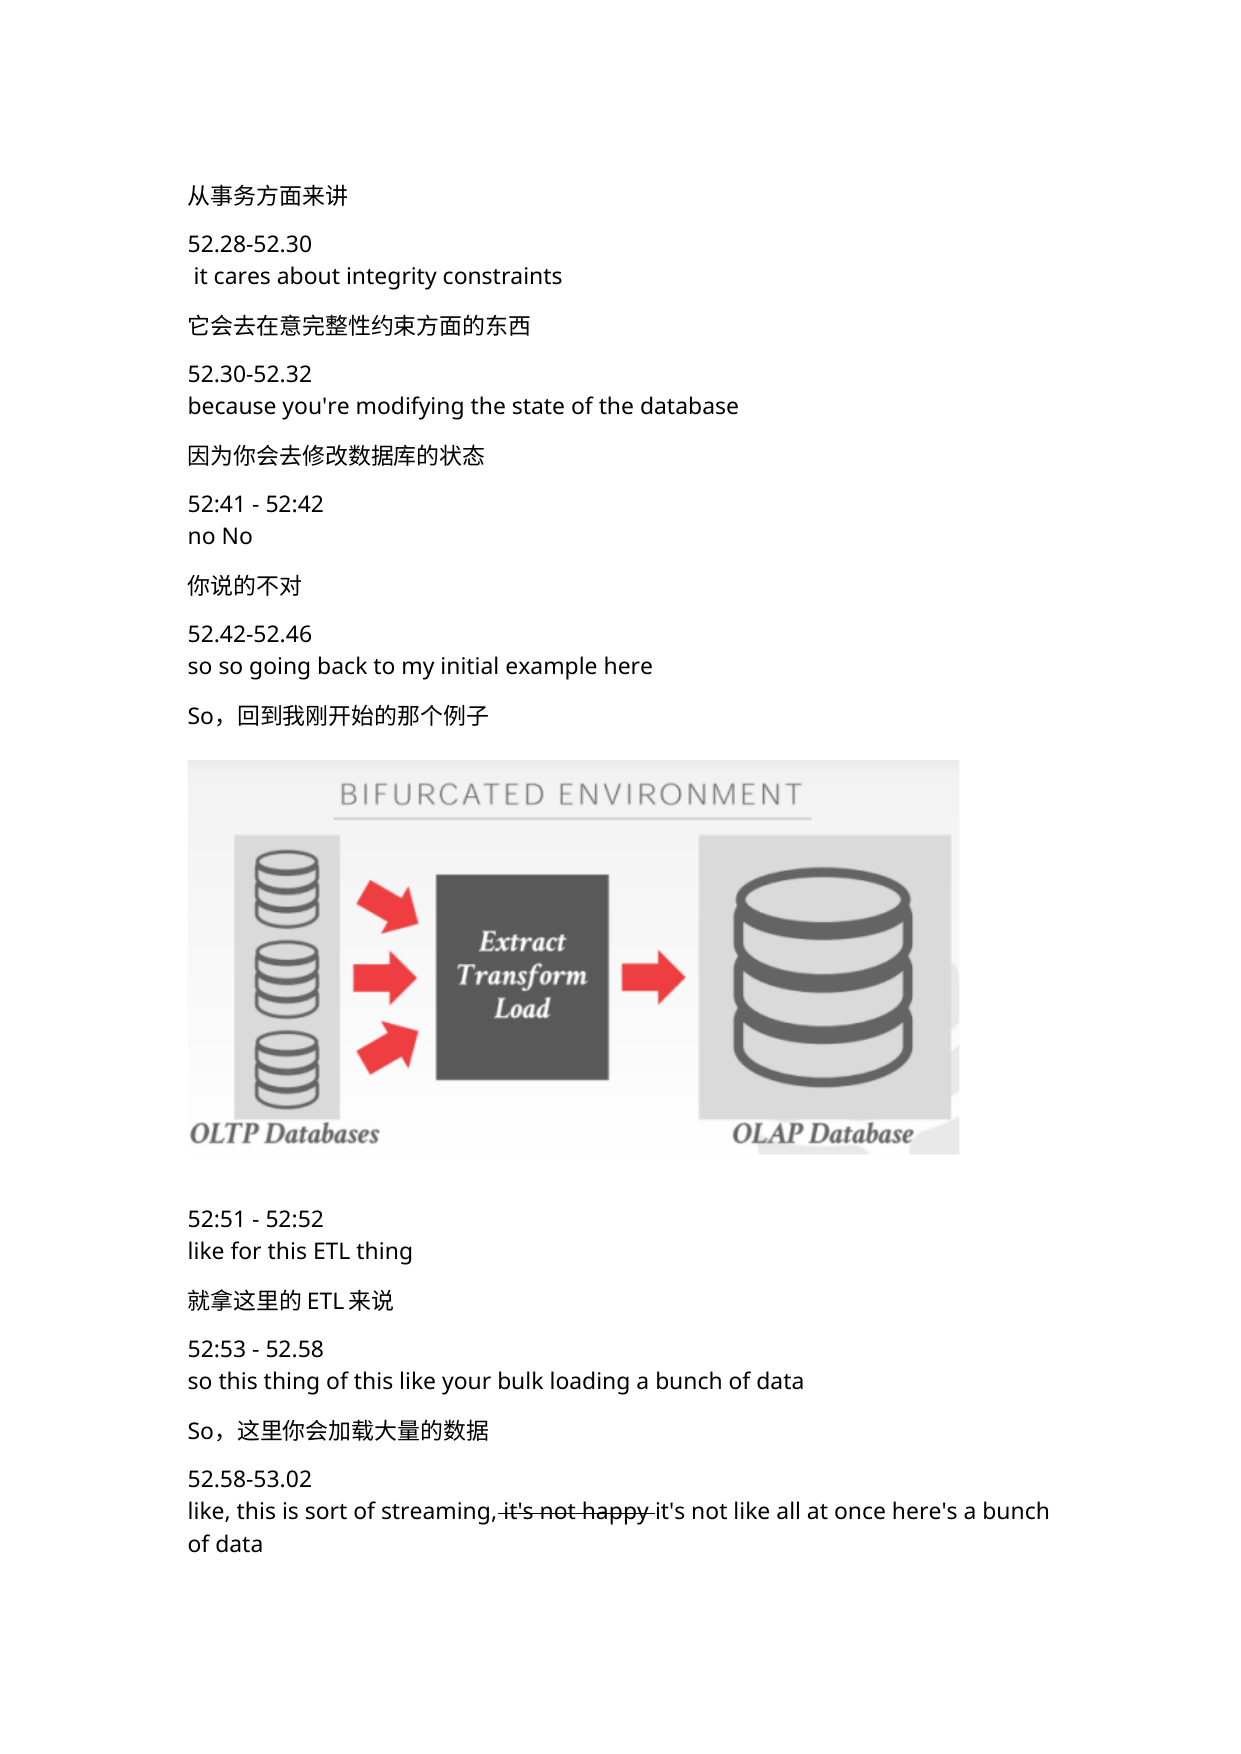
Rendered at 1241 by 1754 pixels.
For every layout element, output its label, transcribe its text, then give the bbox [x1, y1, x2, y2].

text because you're modifying the state of the database [187, 389, 1053, 422]
text 52:41 - 52:42 [187, 487, 1053, 519]
text no No [187, 519, 1053, 552]
text So，回到我刚开始的那个例子 [187, 682, 1053, 747]
text So，这里你会加载大量的数据 [187, 1397, 1053, 1462]
text 52:53 - 52.58 [187, 1332, 1053, 1364]
text 你说的不对 [187, 552, 1053, 617]
text 52.30-52.32 [187, 357, 1053, 389]
text 52.58-53.02 [187, 1462, 1053, 1494]
text 52.42-52.46 [187, 617, 1053, 649]
text so so going back to my initial example here [187, 649, 1053, 682]
text 它会去在意完整性约束方面的东西 [187, 292, 1053, 357]
text so this thing of this like your bulk loading a bunch of data [187, 1364, 1053, 1397]
text 从事务方面来讲 [187, 162, 1053, 227]
text 52:51 - 52:52 [187, 1202, 1053, 1234]
picture [187, 760, 960, 1156]
text like, this is sort of streaming, it's not happy it's not like all at once here's a bunch of data [187, 1494, 1053, 1559]
text 52.28-52.30 [187, 227, 1053, 259]
text 因为你会去修改数据库的状态 [187, 422, 1053, 487]
text it cares about integrity constraints [187, 259, 1053, 292]
text like for this ETL thing [187, 1234, 1053, 1267]
text 就拿这里的ETL来说 [187, 1267, 1053, 1332]
